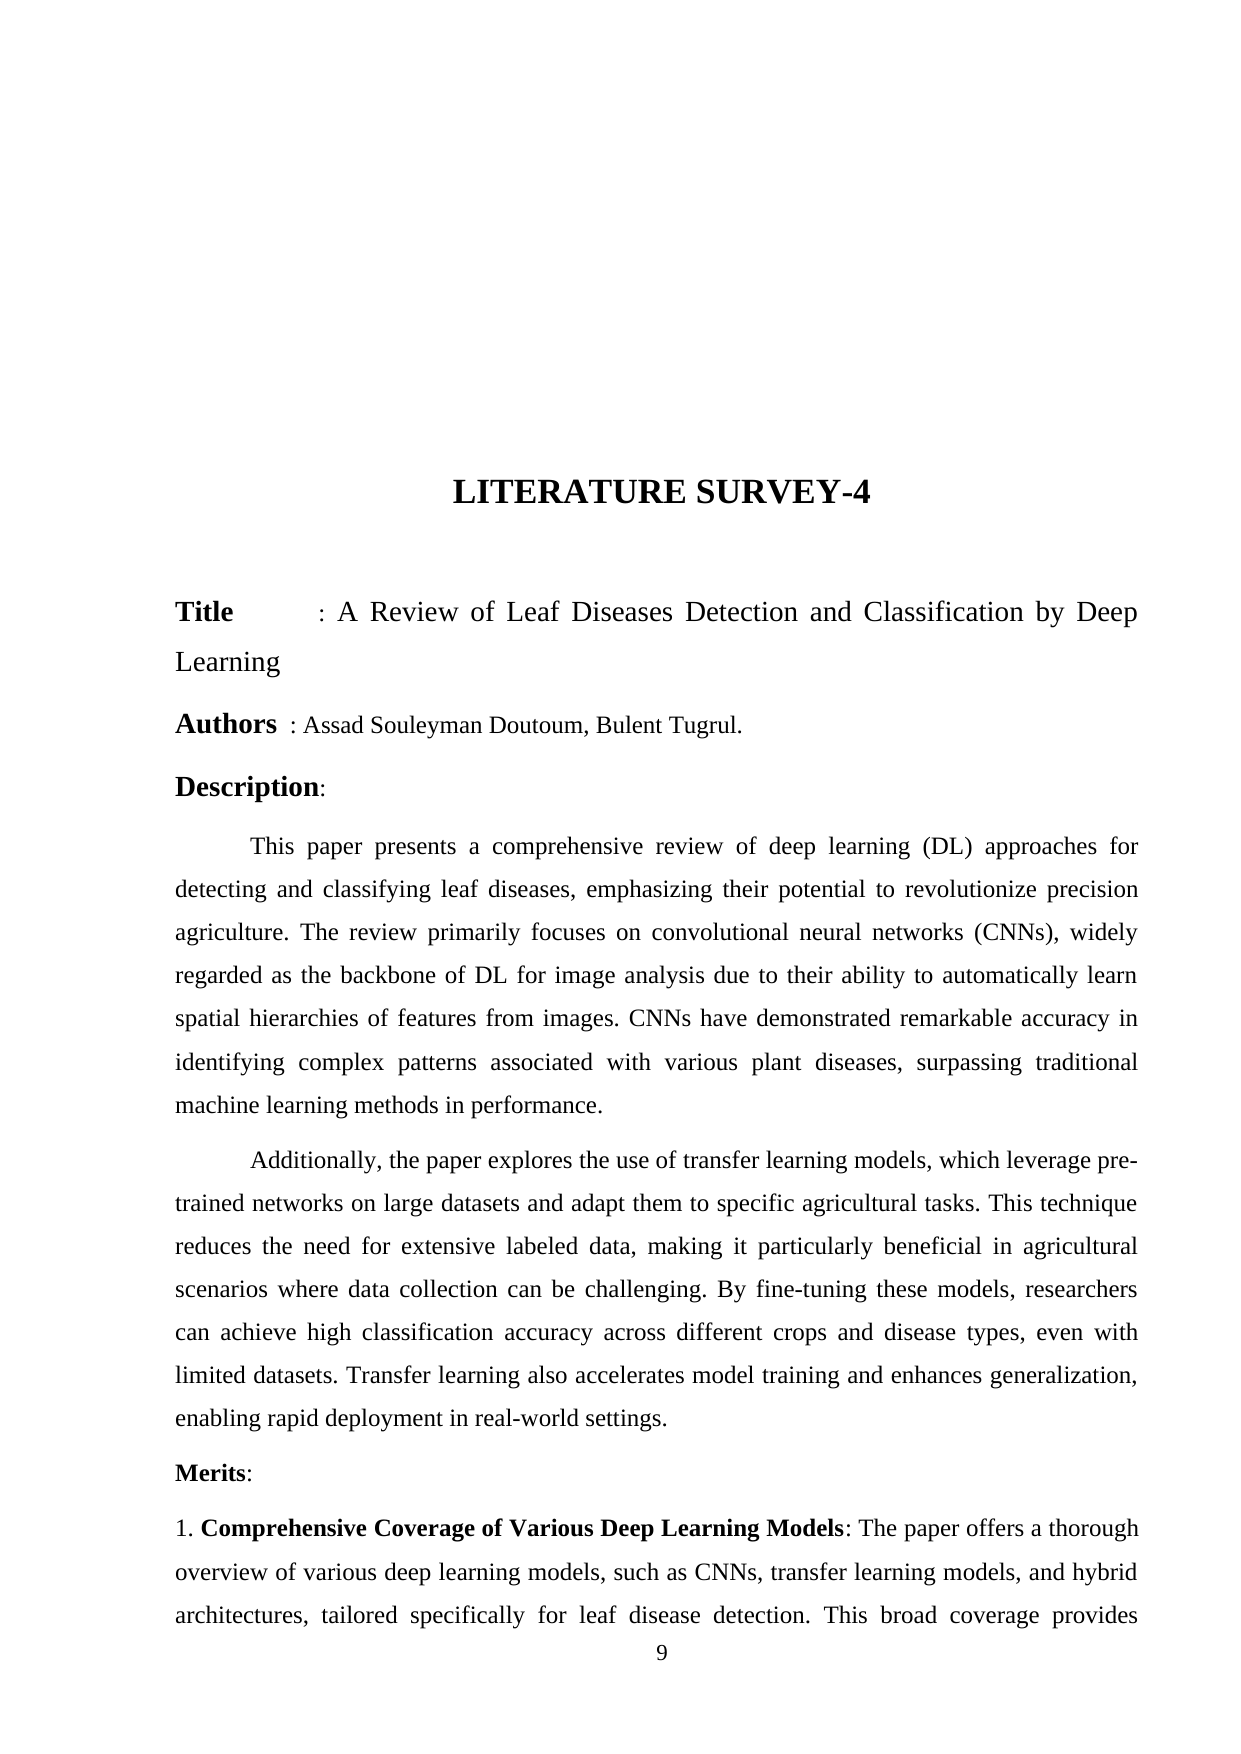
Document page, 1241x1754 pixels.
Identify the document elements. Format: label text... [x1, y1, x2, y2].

text LITERATURE SURVEY-4 [175, 471, 1148, 511]
text Description: [175, 769, 1139, 802]
text This paper presents a comprehensive review of deep learning (DL) approaches for detecting and classifying leaf diseases, emphasizing their potential to revolutionize precision agriculture. The review primarily focuses on convolutional neural networks (CNNs), widely regarded as the backbone of DL for image analysis due to their ability to automatically learn spatial hierarchies of features from images. CNNs have demonstrated remarkable accuracy in identifying complex patterns associated with various plant diseases, surpassing traditional machine learning methods in performance. [175, 831, 1139, 1118]
text Title : A Review of Leaf Diseases Detection and Classification by Deep Learning [175, 594, 1139, 678]
text Additionally, the paper explores the use of transfer learning models, which leverage pre-trained networks on large datasets and adapt them to specific agricultural tasks. This technique reduces the need for extensive labeled data, making it particularly beneficial in agricultural scenarios where data collection can be challenging. By fine-tuning these models, researchers can achieve high classification accuracy across different crops and disease types, even with limited datasets. Transfer learning also accelerates model training and enhances generalization, enabling rapid deployment in real-world settings. [175, 1145, 1139, 1432]
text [175, 1513, 1139, 1628]
text Merits: [175, 1458, 1139, 1487]
text Authors : Assad Souleyman Doutoum, Bulent Tugrul. [175, 707, 1139, 740]
